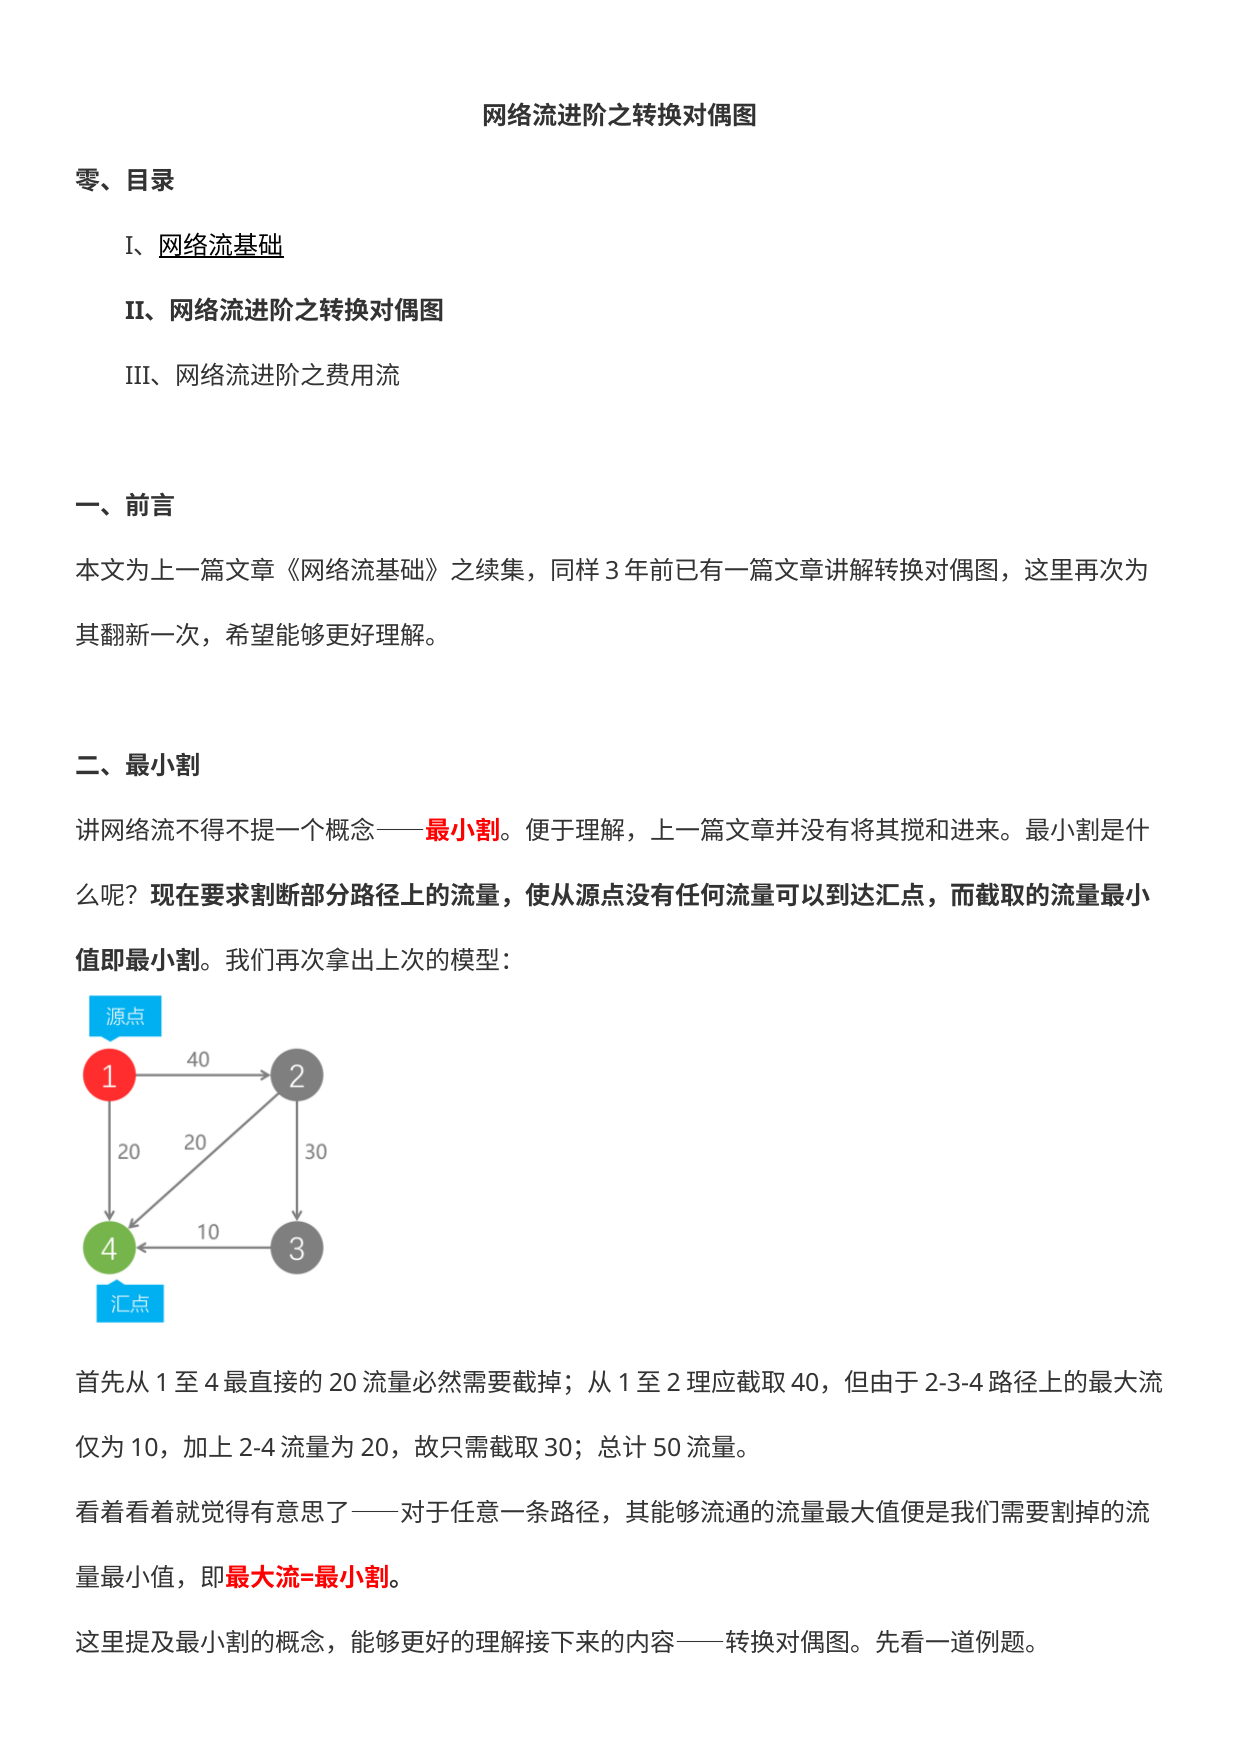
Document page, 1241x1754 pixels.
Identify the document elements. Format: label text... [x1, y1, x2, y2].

text 零、目录 [75, 146, 1165, 211]
text I、网络流基础 [75, 211, 1165, 276]
text 讲网络流不得不提一个概念——最小割。便于理解，上一篇文章并没有将其搅和进来。最小割是什么呢？现在要求割断部分路径上的流量，使从源点没有任何流量可以到达汇点，而截取的流量最小值即最小割。我们再次拿出上次的模型： [75, 796, 1165, 991]
text III、网络流进阶之费用流 [75, 341, 1165, 406]
picture [75, 990, 332, 1326]
subtitle 网络流进阶之转换对偶图 [75, 81, 1165, 146]
text 这里提及最小割的概念，能够更好的理解接下来的内容——转换对偶图。先看一道例题。 [75, 1608, 1165, 1673]
text 二、最小割 [75, 731, 1165, 796]
text 首先从1至4最直接的20流量必然需要截掉；从1至2理应截取40，但由于2-3-4路径上的最大流仅为10，加上2-4流量为20，故只需截取30；总计50流量。 [75, 1348, 1165, 1478]
text 一、前言 [75, 471, 1165, 536]
text 本文为上一篇文章《网络流基础》之续集，同样3年前已有一篇文章讲解转换对偶图，这里再次为其翻新一次，希望能够更好理解。 [75, 536, 1165, 666]
text 看着看着就觉得有意思了——对于任意一条路径，其能够流通的流量最大值便是我们需要割掉的流量最小值，即最大流=最小割。 [75, 1478, 1165, 1608]
text II、网络流进阶之转换对偶图 [75, 276, 1165, 341]
